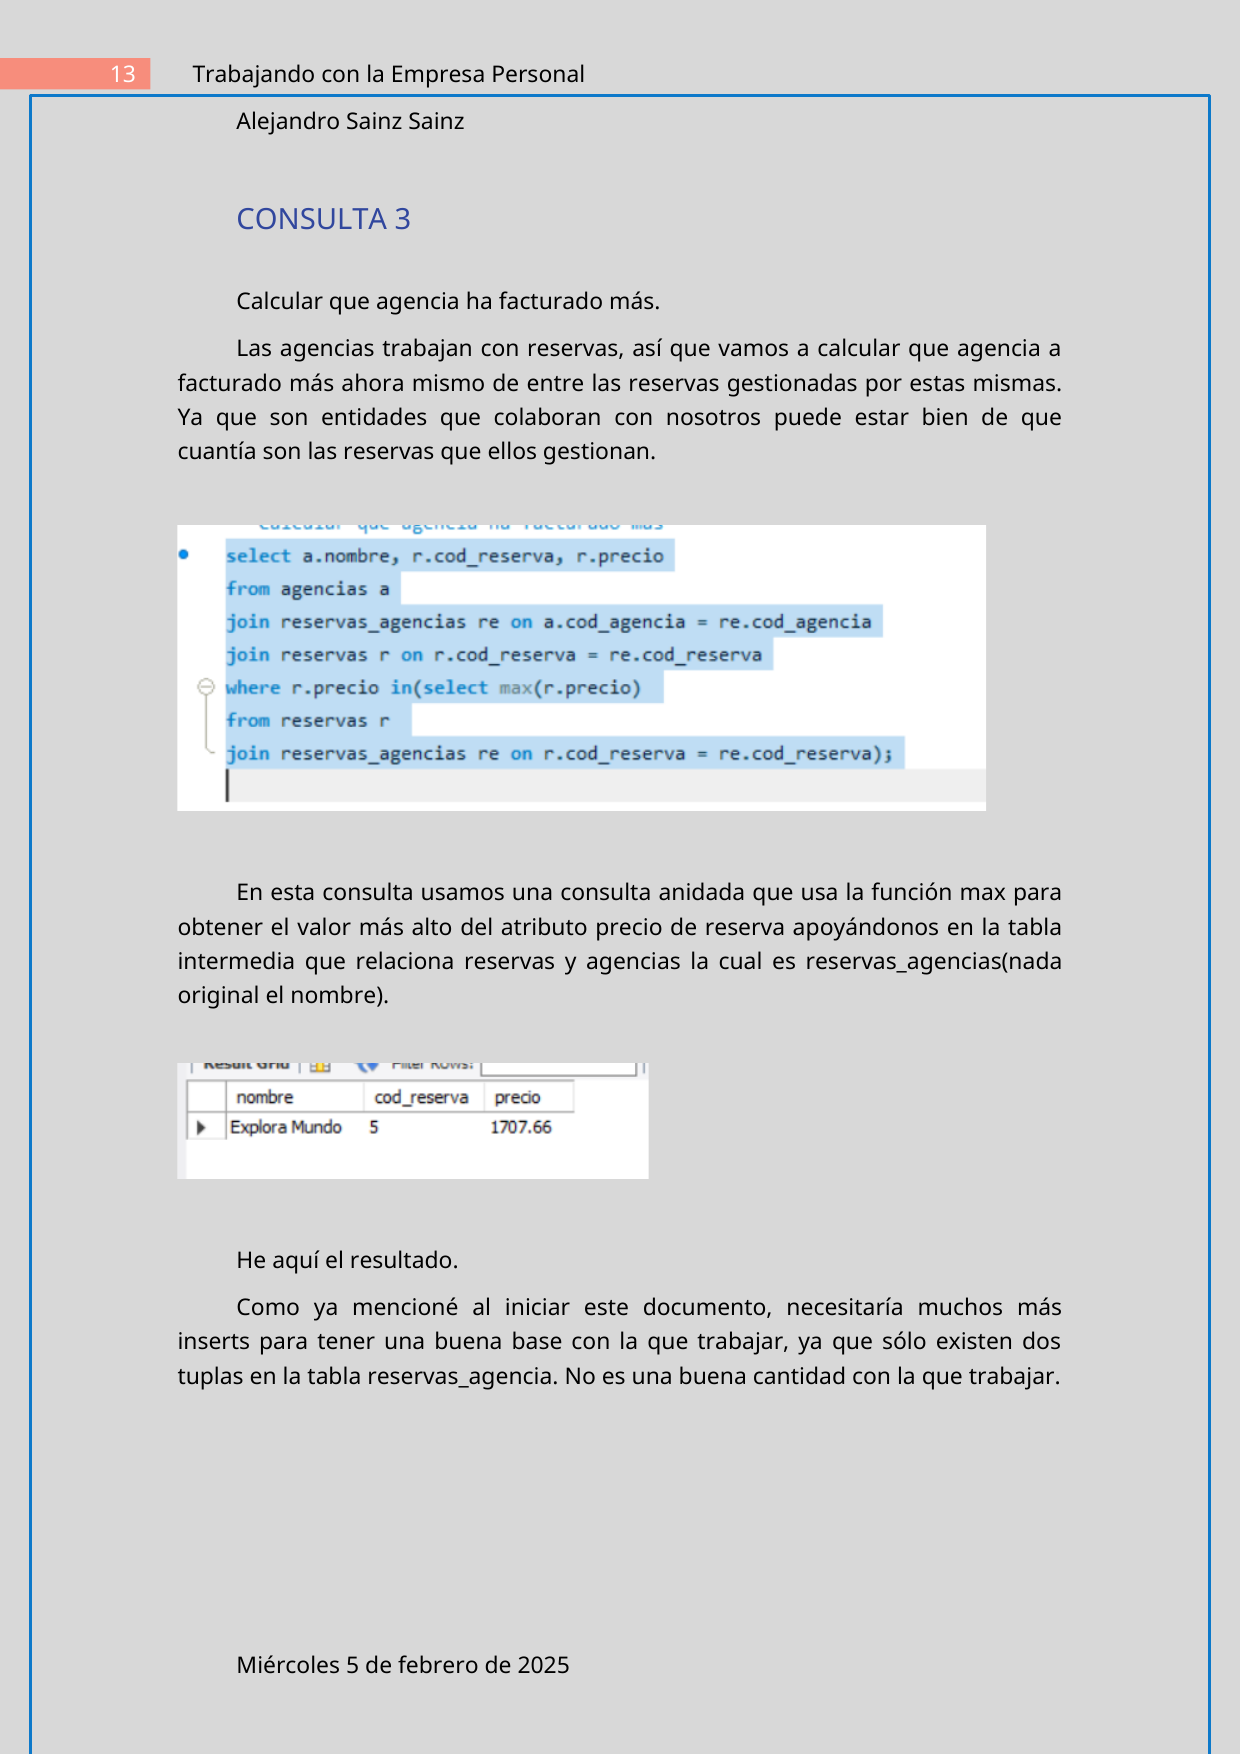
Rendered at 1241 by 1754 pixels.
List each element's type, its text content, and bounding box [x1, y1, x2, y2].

picture [177, 1063, 649, 1179]
text Las agencias trabajan con reservas, así que vamos a calcular que agencia a facturado más ahora mismo de entre las reservas gestionadas por estas mismas. Ya que son entidades que colaboran con nosotros puede estar bien de que cuantía son las reservas que ellos gestionan. [177, 332, 1063, 466]
text He aquí el resultado. [177, 1244, 1063, 1275]
subtitle CONSULTA 3 [177, 199, 1063, 238]
picture [177, 525, 987, 811]
text Calcular que agencia ha facturado más. [177, 285, 1063, 316]
text Como ya mencioné al iniciar este documento, necesitaría muchos más inserts para tener una buena base con la que trabajar, ya que sólo existen dos tuplas en la tabla reservas_agencia. No es una buena cantidad con la que trabajar. [177, 1291, 1063, 1391]
text En esta consulta usamos una consulta anidada que usa la función max para obtener el valor más alto del atributo precio de reserva apoyándonos en la tabla intermedia que relaciona reservas y agencias la cual es reservas_agencias(nada original el nombre). [177, 876, 1063, 1011]
